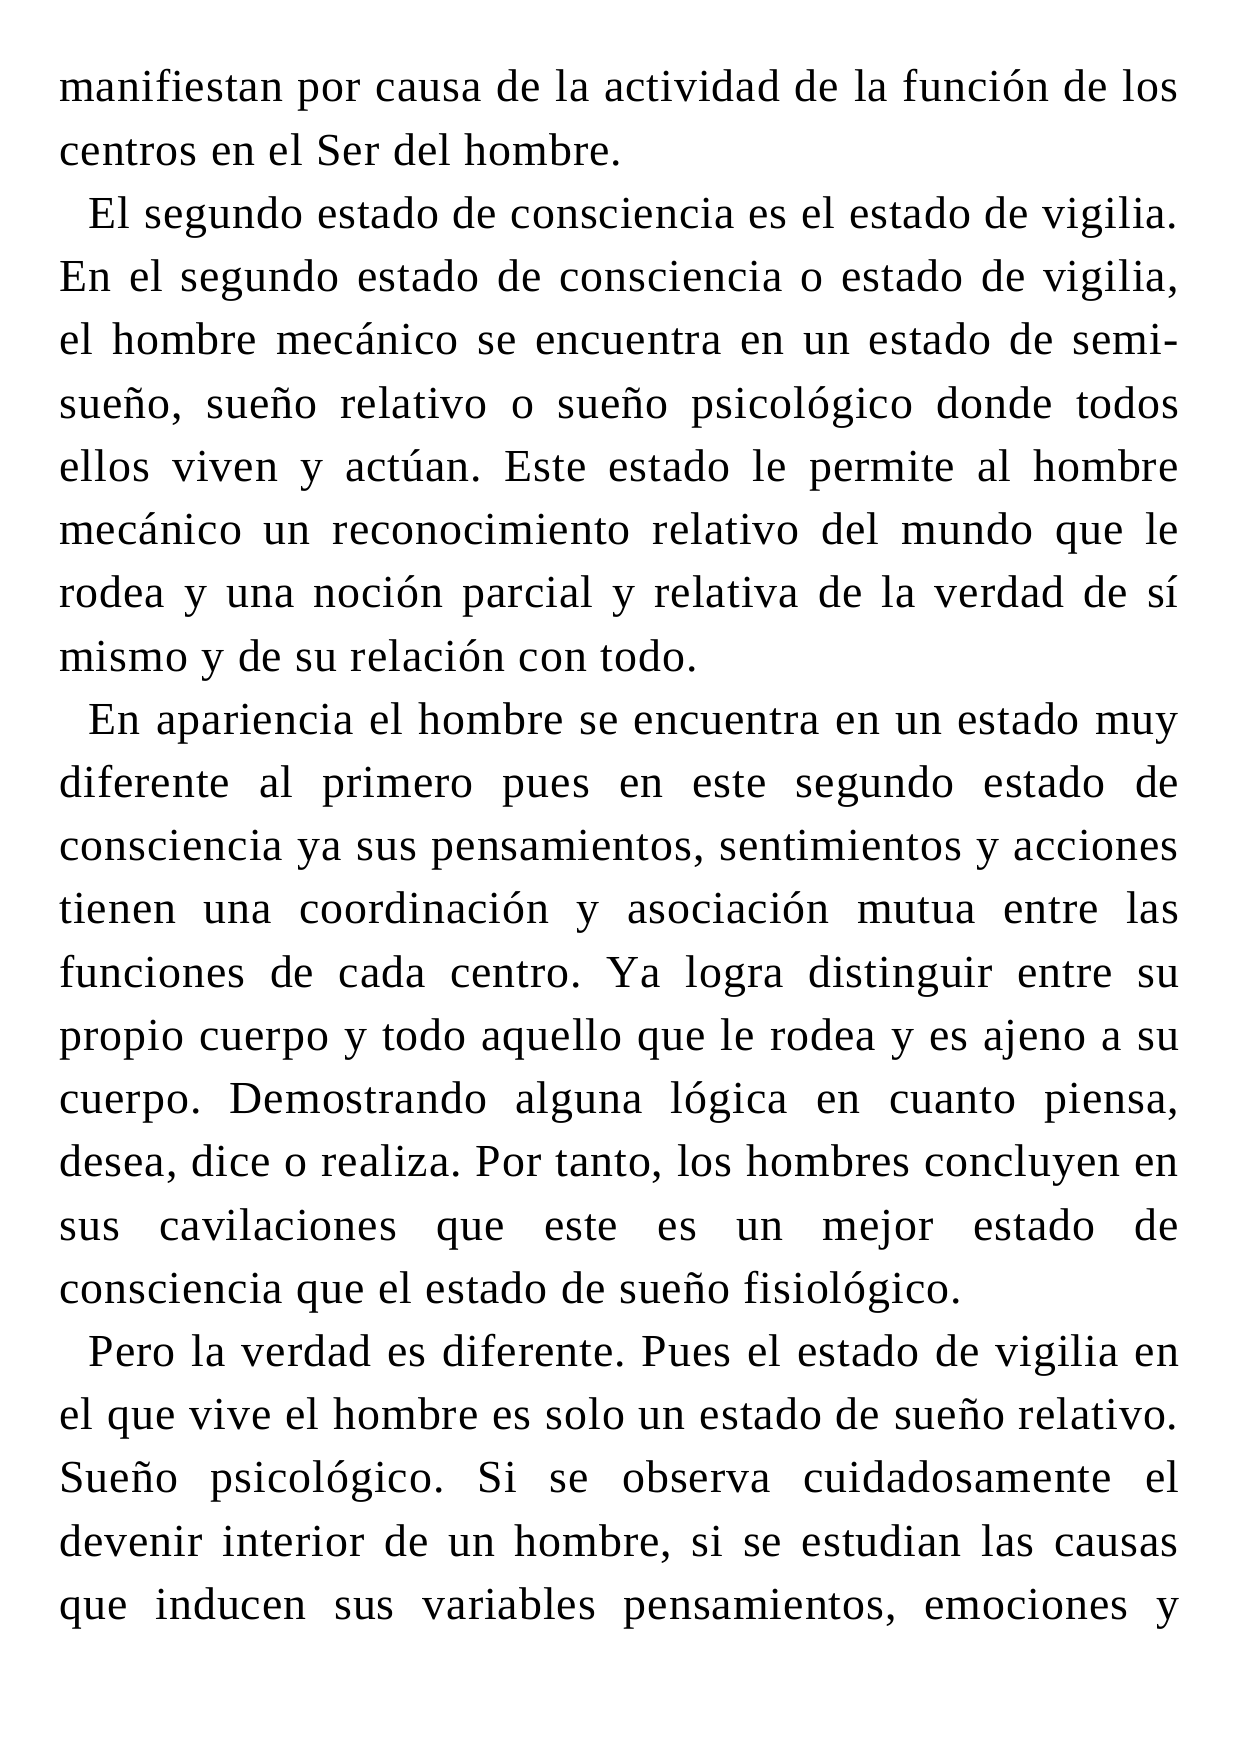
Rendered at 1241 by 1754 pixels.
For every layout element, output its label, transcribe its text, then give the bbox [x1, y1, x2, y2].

text El segundo estado de consciencia es el estado de vigilia. En el segundo estado de consciencia o estado de vigilia, el hombre mecánico se encuentra en un estado de semi-sueño, sueño relativo o sueño psicológico donde todos ellos viven y actúan. Este estado le permite al hombre mecánico un reconocimiento relativo del mundo que le rodea y una noción parcial y relativa de la verdad de sí mismo y de su relación con todo. [59, 186, 1181, 681]
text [59, 59, 1181, 175]
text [59, 1324, 1181, 1629]
text En apariencia el hombre se encuentra en un estado muy diferente al primero pues en este segundo estado de consciencia ya sus pensamientos, sentimientos y acciones tienen una coordinación y asociación mutua entre las funciones de cada centro. Ya logra distinguir entre su propio cuerpo y todo aquello que le rodea y es ajeno a su cuerpo. Demostrando alguna lógica en cuanto piensa, desea, dice o realiza. Por tanto, los hombres concluyen en sus cavilaciones que este es un mejor estado de consciencia que el estado de sueño fisiológico. [59, 691, 1181, 1313]
